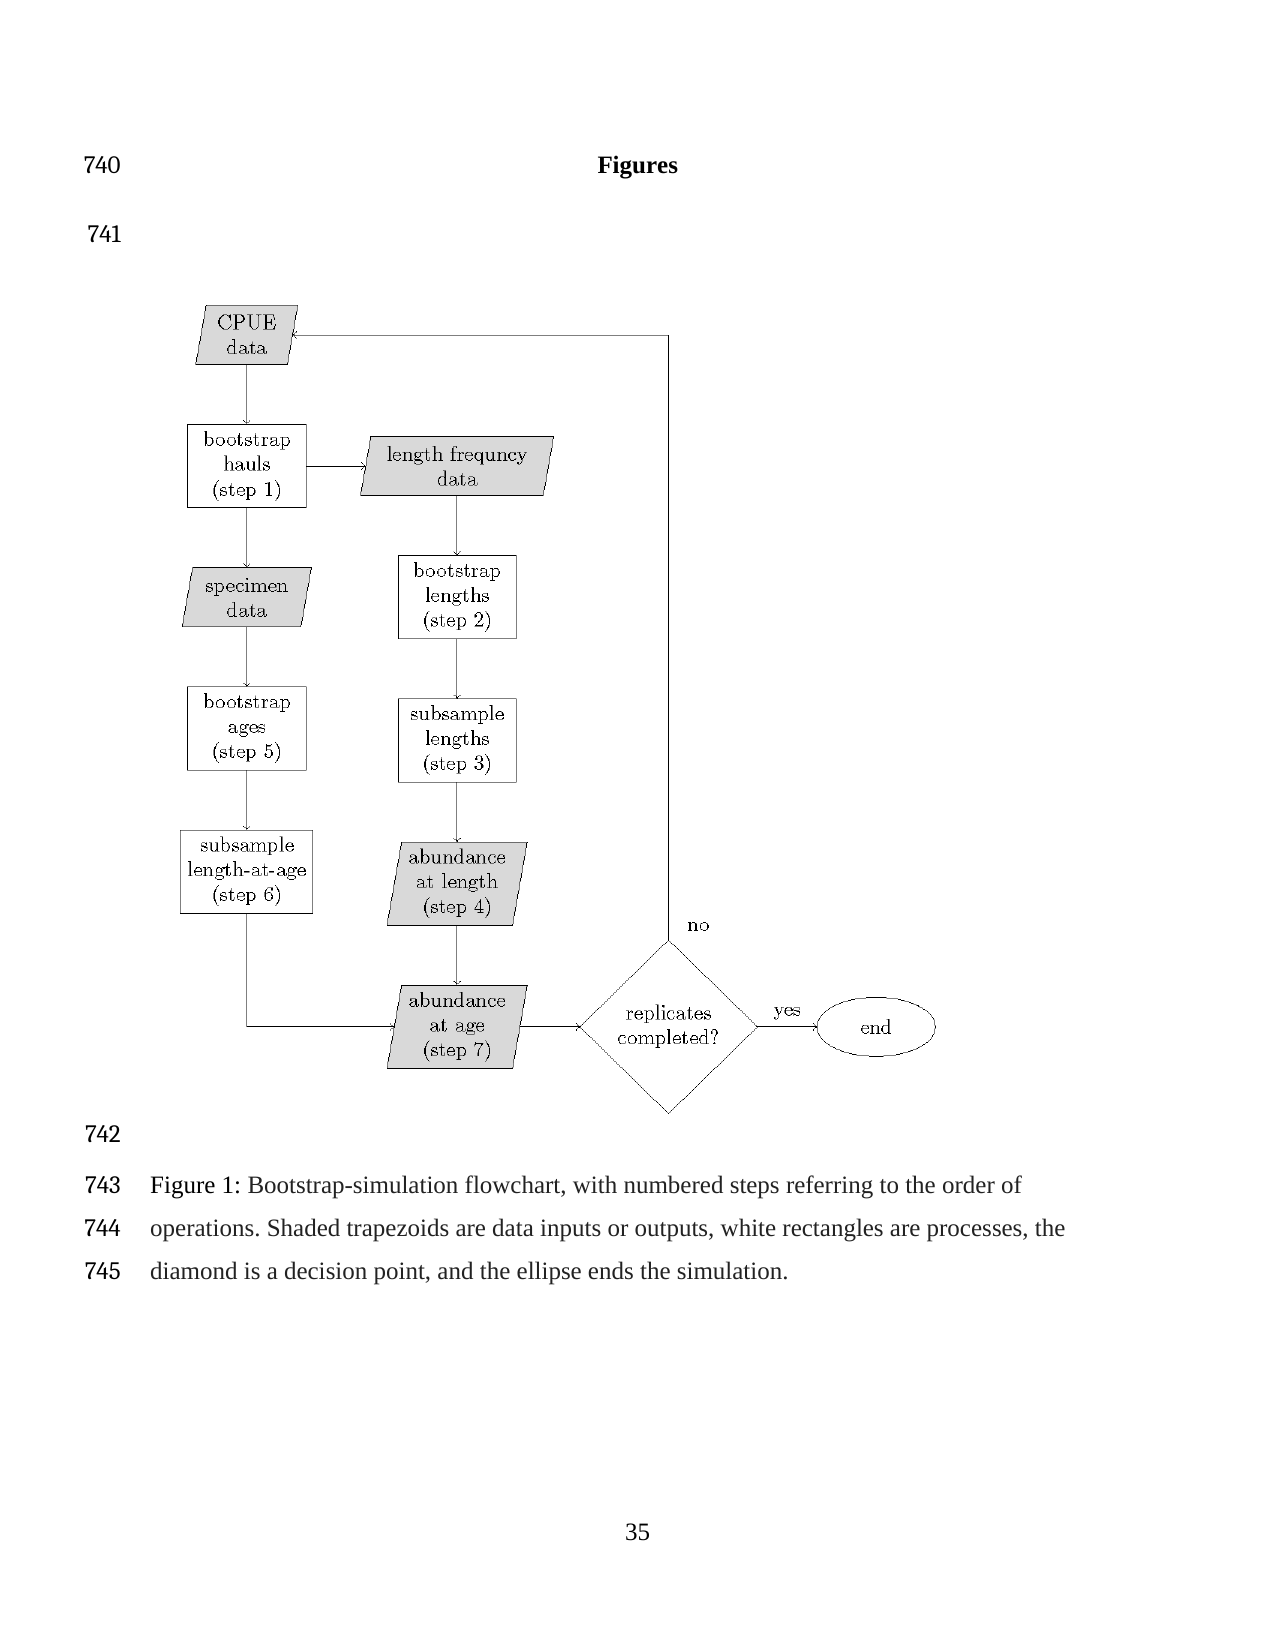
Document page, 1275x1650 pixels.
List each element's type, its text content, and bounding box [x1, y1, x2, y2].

picture [150, 275, 964, 1143]
text Figure 1: Bootstrap-simulation flowchart, with numbered steps referring to the order of operations. Shaded trapezoids are data inputs or outputs, white rectangles are processes, the diamond is a decision point, and the ellipse ends the simulation. [150, 1170, 1125, 1285]
subtitle Figures [150, 150, 1125, 179]
